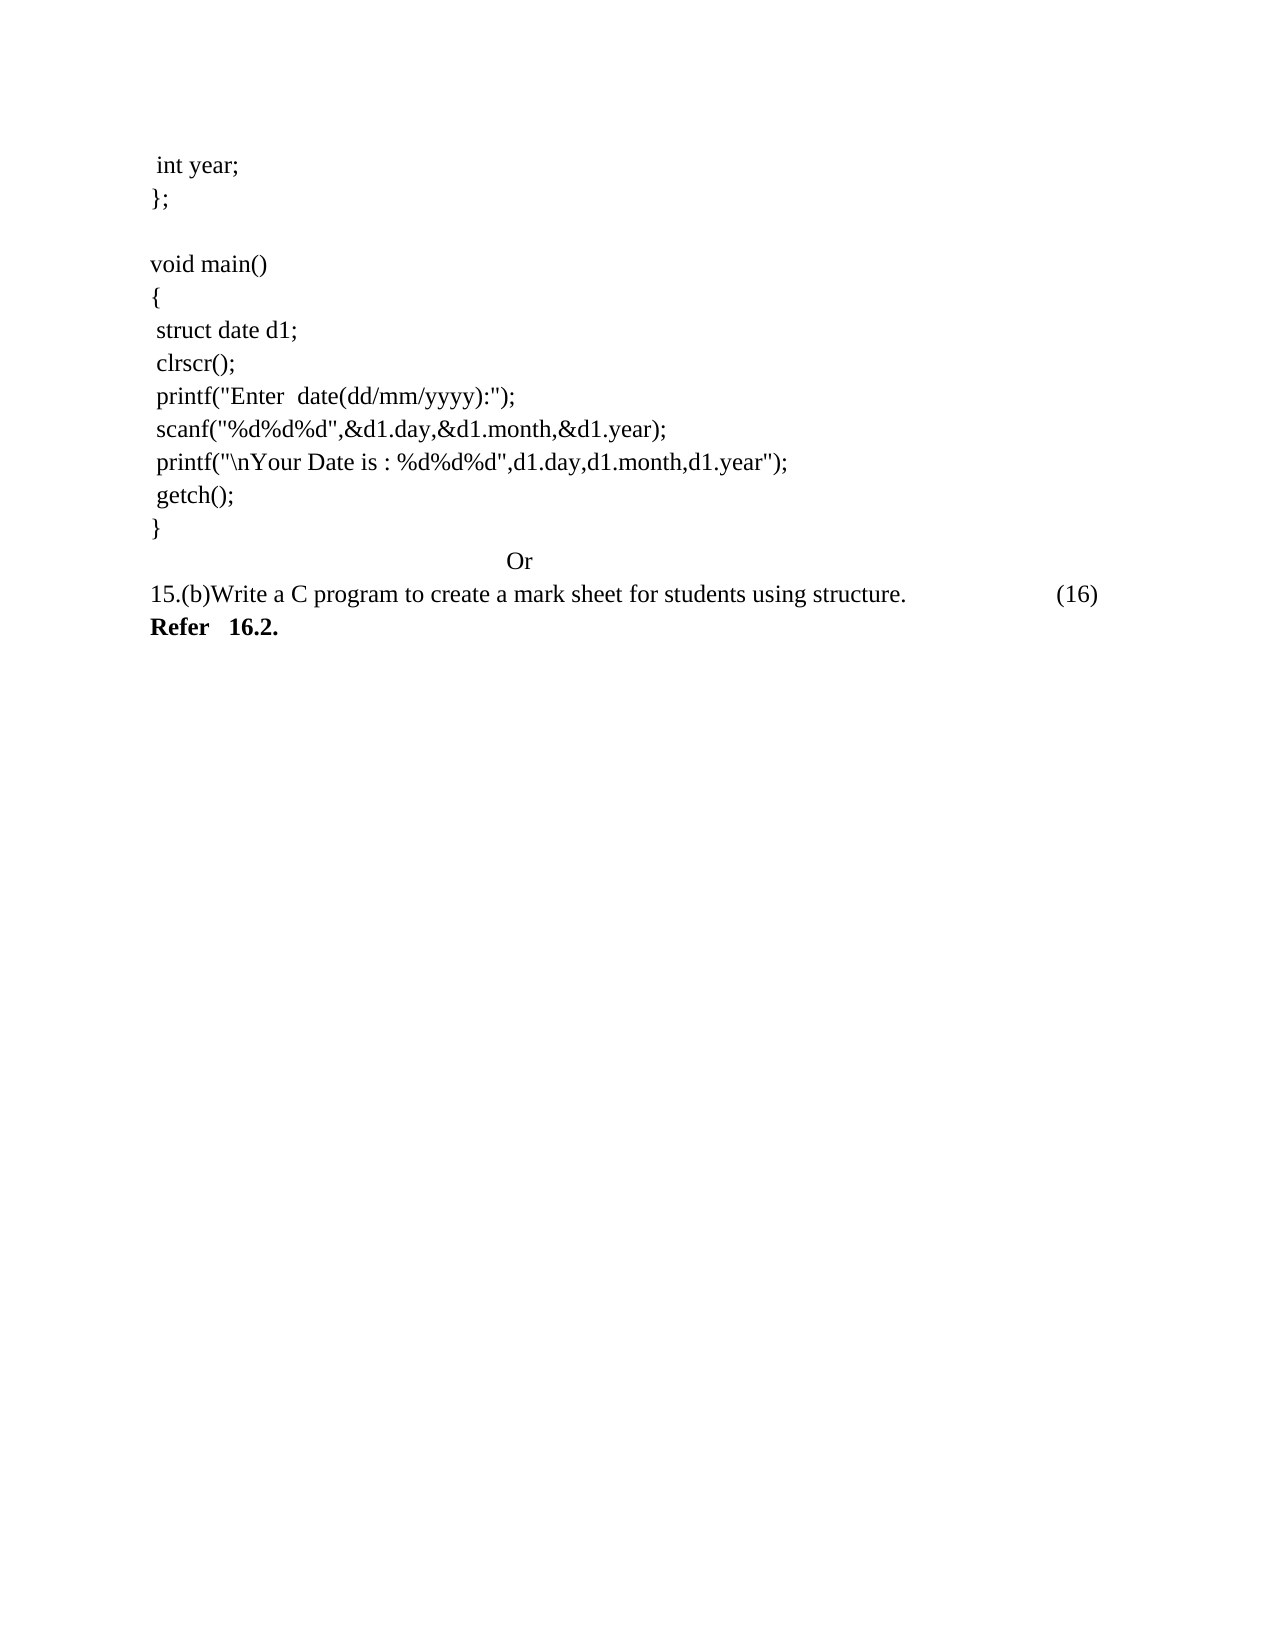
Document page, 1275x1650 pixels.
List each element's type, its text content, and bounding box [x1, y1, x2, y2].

list Or [150, 546, 1125, 575]
list 15.(b)Write a C program to create a mark sheet for students using structure. (16) Refer 16.2. [150, 579, 1125, 641]
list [150, 150, 1125, 542]
